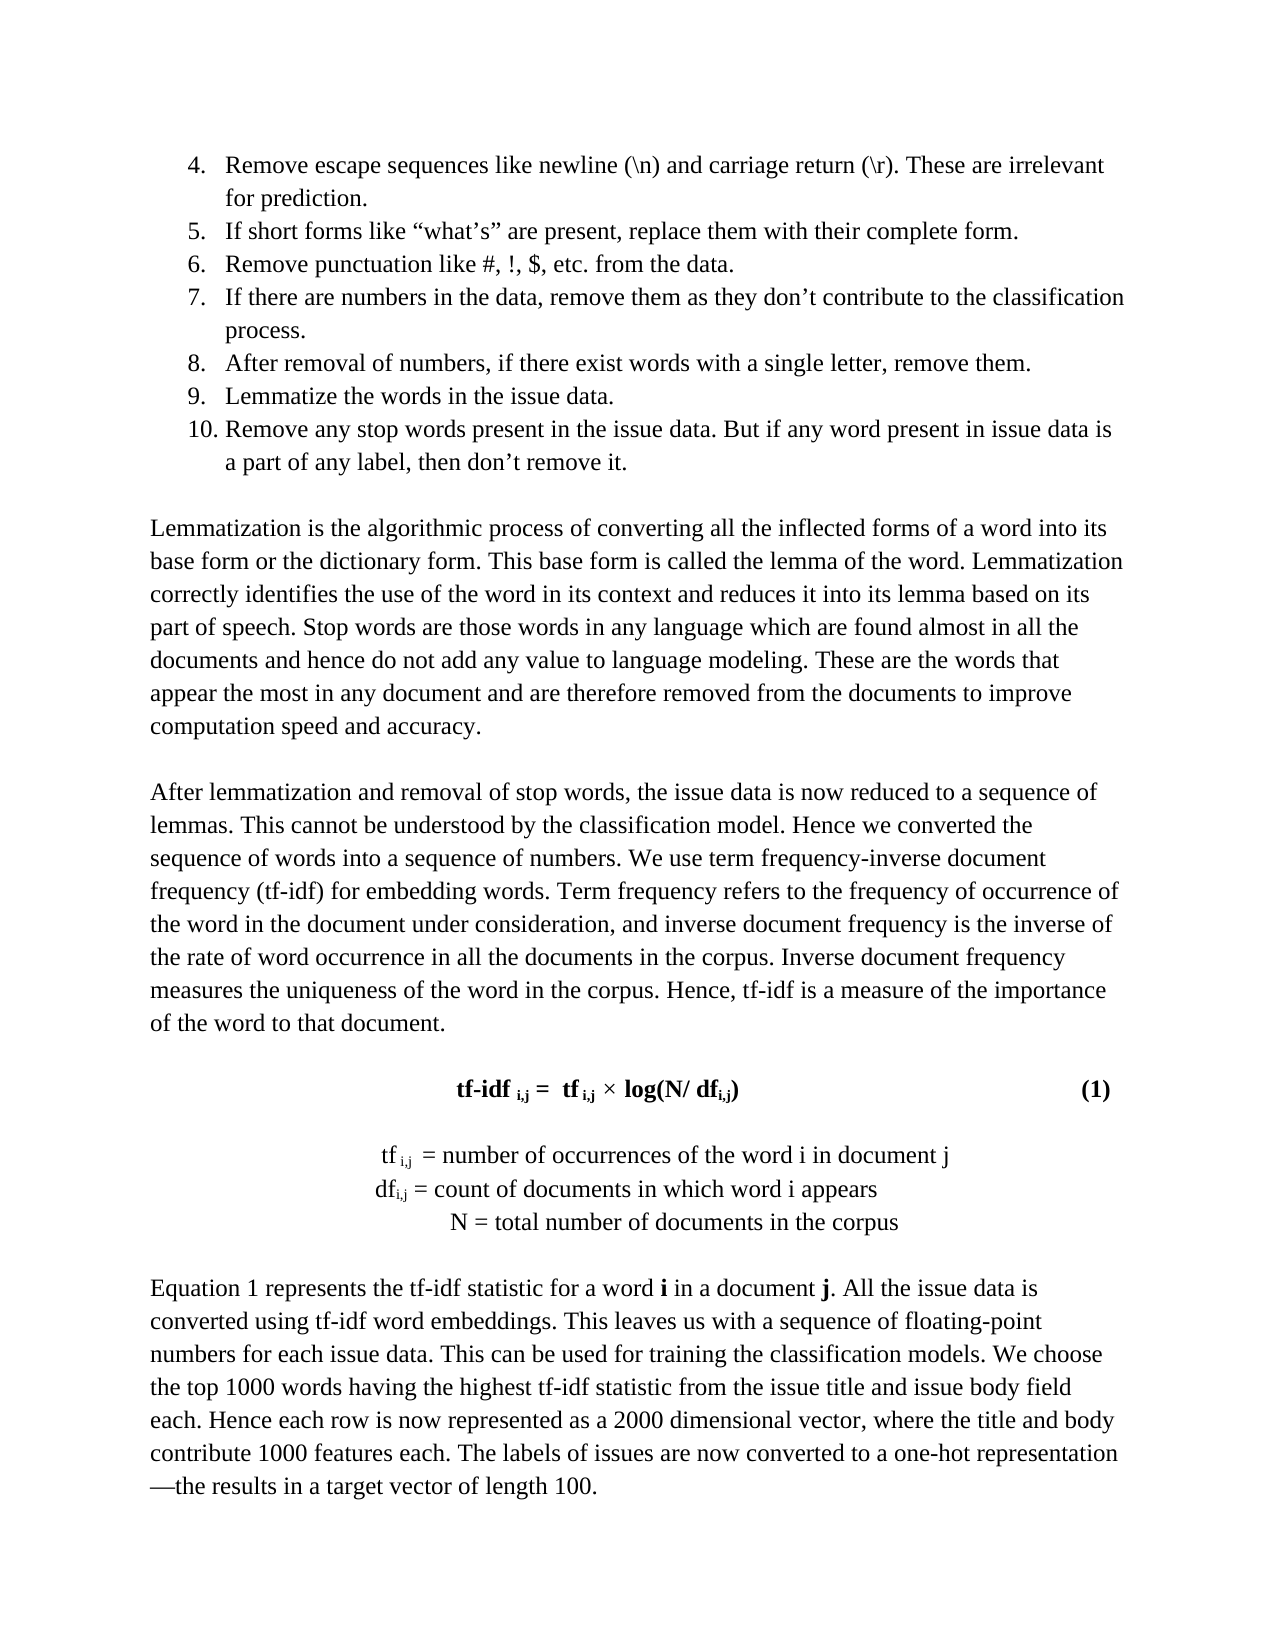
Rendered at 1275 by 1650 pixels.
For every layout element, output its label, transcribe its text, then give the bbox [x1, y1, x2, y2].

list After removal of numbers, if there exist words with a single letter, remove them. [187, 348, 1125, 377]
list Remove punctuation like #, !, $, etc. from the data. [187, 249, 1125, 278]
list Remove any stop words present in the issue data. But if any word present in issue data is a part of any label, then don’t remove it. [187, 414, 1125, 476]
text tf i,j = number of occurrences of the word i in document j [150, 1141, 1125, 1169]
text dfi,j = count of documents in which word i appears [150, 1174, 1125, 1202]
text Equation 1 represents the tf-idf statistic for a word i in a document j. All the issue data is converted using tf-idf word embeddings. This leaves us with a sequence of floating-point numbers for each issue data. This can be used for training the classification models. We choose the top 1000 words having the highest tf-idf statistic from the issue title and issue body field each. Hence each row is now represented as a 2000 dimensional vector, where the title and body contribute 1000 features each. The labels of issues are now converted to a one-hot representation—the results in a target vector of length 100. [150, 1273, 1125, 1499]
text Lemmatization is the algorithmic process of converting all the inflected forms of a word into its base form or the dictionary form. This base form is called the lemma of the word. Lemmatization correctly identifies the use of the word in its context and reduces it into its lemma based on its part of speech. Stop words are those words in any language which are found almost in all the documents and hence do not add any value to language modeling. These are the words that appear the most in any document and are therefore removed from the documents to improve computation speed and accuracy. [150, 513, 1125, 740]
list If there are numbers in the data, remove them as they don’t contribute to the classification process. [187, 282, 1125, 344]
list Lemmatize the words in the issue data. [187, 381, 1125, 410]
list Remove escape sequences like newline (\n) and carriage return (\r). These are irrelevant for prediction. [187, 150, 1125, 212]
text tf-idf i,j = tf i,j log(N/ dfi,j) (1) [150, 1074, 1125, 1103]
list If short forms like “what’s” are present, replace them with their complete form. [187, 216, 1125, 245]
text N = total number of documents in the corpus [150, 1207, 1125, 1235]
text After lemmatization and removal of stop words, the issue data is now reduced to a sequence of lemmas. This cannot be understood by the classification model. Hence we converted the sequence of words into a sequence of numbers. We use term frequency-inverse document frequency (tf-idf) for embedding words. Term frequency refers to the frequency of occurrence of the word in the document under consideration, and inverse document frequency is the inverse of the rate of word occurrence in all the documents in the corpus. Inverse document frequency measures the uniqueness of the word in the corpus. Hence, tf-idf is a measure of the importance of the word to that document. [150, 777, 1125, 1037]
